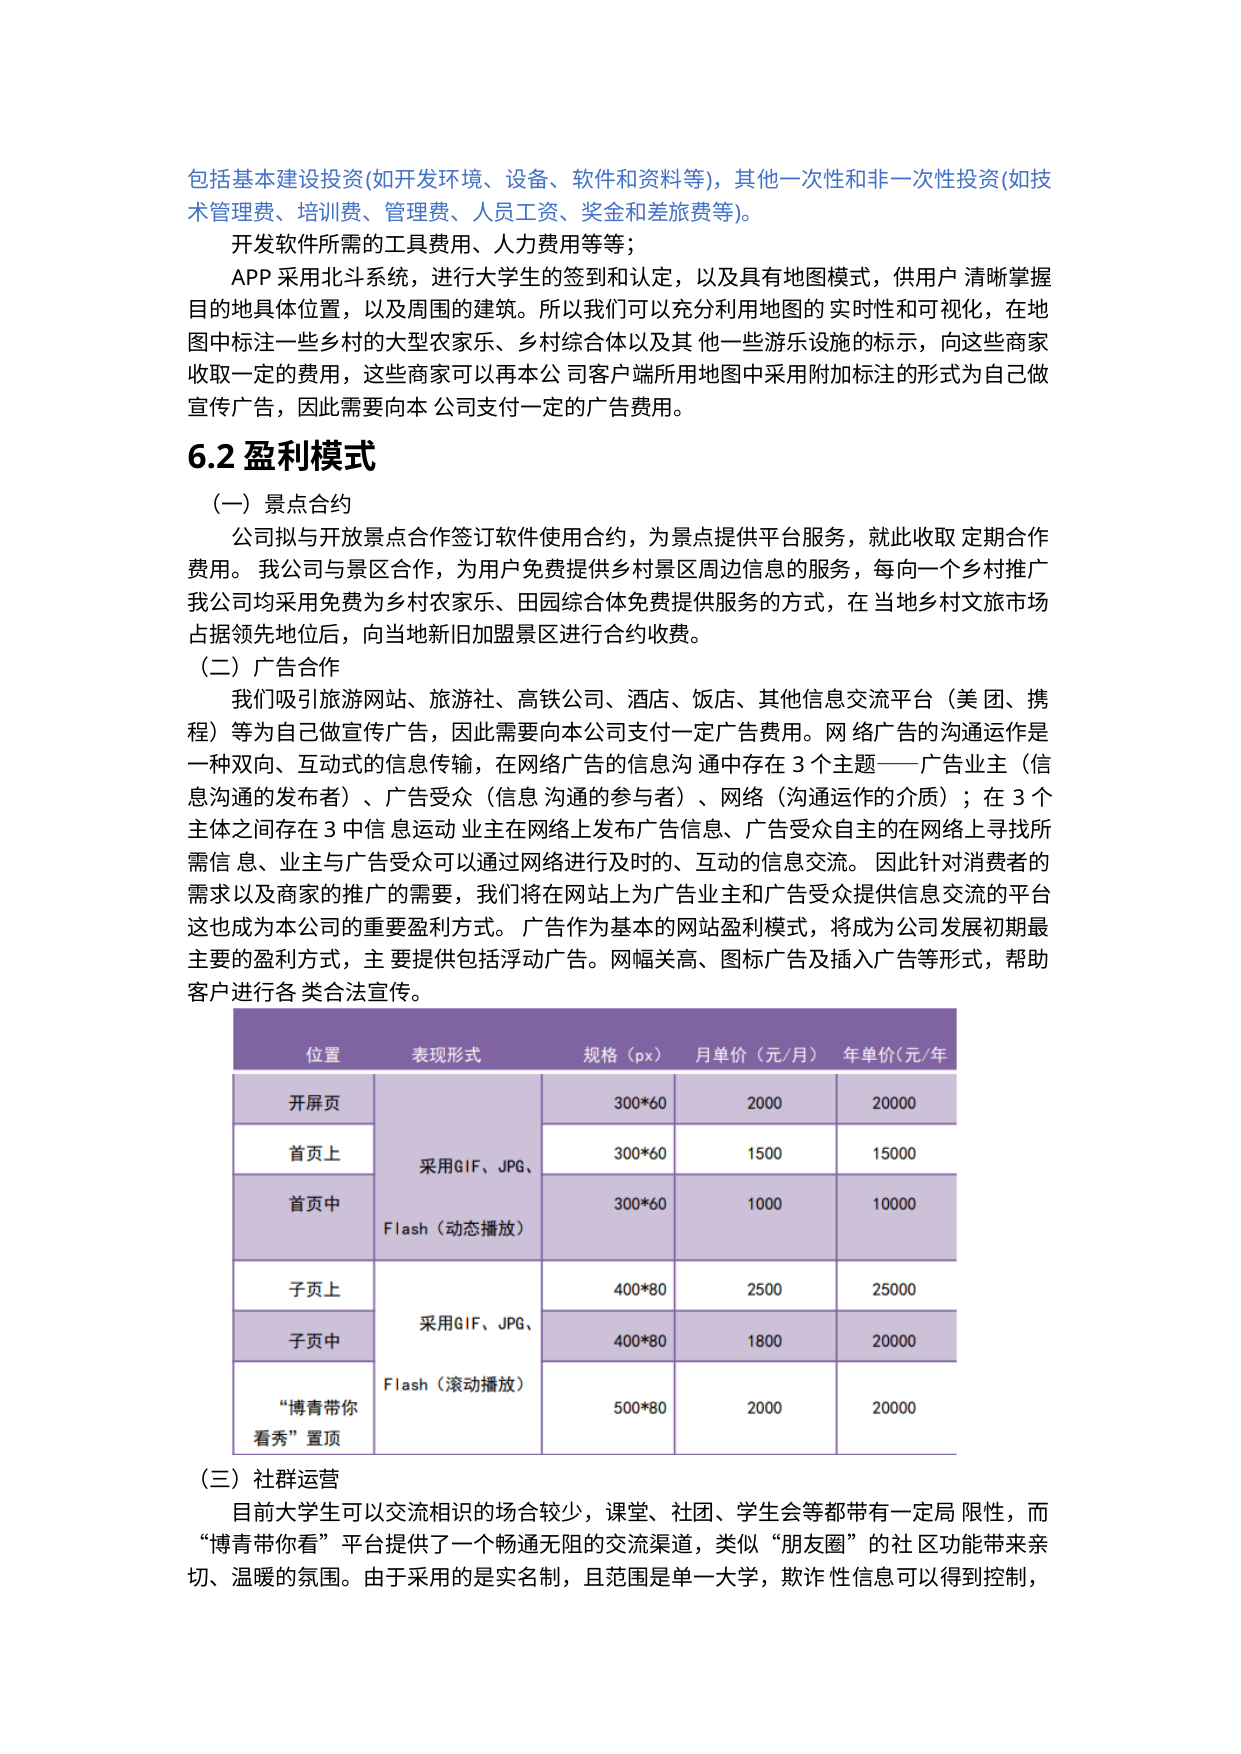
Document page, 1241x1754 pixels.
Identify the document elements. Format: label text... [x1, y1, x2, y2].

text （二）广告合作 [187, 649, 1053, 682]
text 开发软件所需的工具费用、人力费用等等； [187, 227, 1053, 259]
text APP 采用北斗系统，进行大学生的签到和认定，以及具有地图模式，供用户 清晰掌握目的地具体位置，以及周围的建筑。所以我们可以充分利用地图的 实时性和可视化，在地图中标注一些乡村的大型农家乐、乡村综合体以及其 他一些游乐设施的标示，向这些商家收取一定的费用，这些商家可以再本公 司客户端所用地图中采用附加标注的形式为自己做宣传广告，因此需要向本 公司支付一定的广告费用。 [187, 259, 1053, 422]
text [187, 1494, 1053, 1592]
text （一）景点合约 [187, 487, 1053, 519]
text 我们吸引旅游网站、旅游社、高铁公司、酒店、饭店、其他信息交流平台（美 团、携程）等为自己做宣传广告，因此需要向本公司支付一定广告费用。网 络广告的沟通运作是一种双向、互动式的信息传输，在网络广告的信息沟 通中存在 3 个主题——广告业主（信息沟通的发布者）、广告受众（信息 沟通的参与者）、网络（沟通运作的介质）；在 3 个主体之间存在 3 中信 息运动 业主在网络上发布广告信息、广告受众自主的在网络上寻找所需信 息、业主与广告受众可以通过网络进行及时的、互动的信息交流。 因此针对消费者的需求以及商家的推广的需要，我们将在网站上为广告业主和广告受众提供信息交流的平台，这也成为本公司的重要盈利方式。 广告作为基本的网站盈利模式，将成为公司发展初期最主要的盈利方式，主 要提供包括浮动广告。网幅关高、图标广告及插入广告等形式，帮助客户进行各 类合法宣传。 [187, 682, 1053, 1007]
text 6.2 盈利模式 [187, 422, 1053, 487]
picture [231, 1007, 957, 1455]
text 公司拟与开放景点合作签订软件使用合约，为景点提供平台服务，就此收取 定期合作费用。 我公司与景区合作，为用户免费提供乡村景区周边信息的服务，每向一个乡村推广，我公司均采用免费为乡村农家乐、田园综合体免费提供服务的方式，在 当地乡村文旅市场占据领先地位后，向当地新旧加盟景区进行合约收费。 [187, 519, 1053, 649]
text （三）社群运营 [187, 1462, 1053, 1494]
text 包括基本建设投资(如开发环境、设备、软件和资料等)，其他一次性和非一次性投资(如技术管理费、培训费、管理费、人员工资、奖金和差旅费等)。 [187, 162, 1053, 227]
